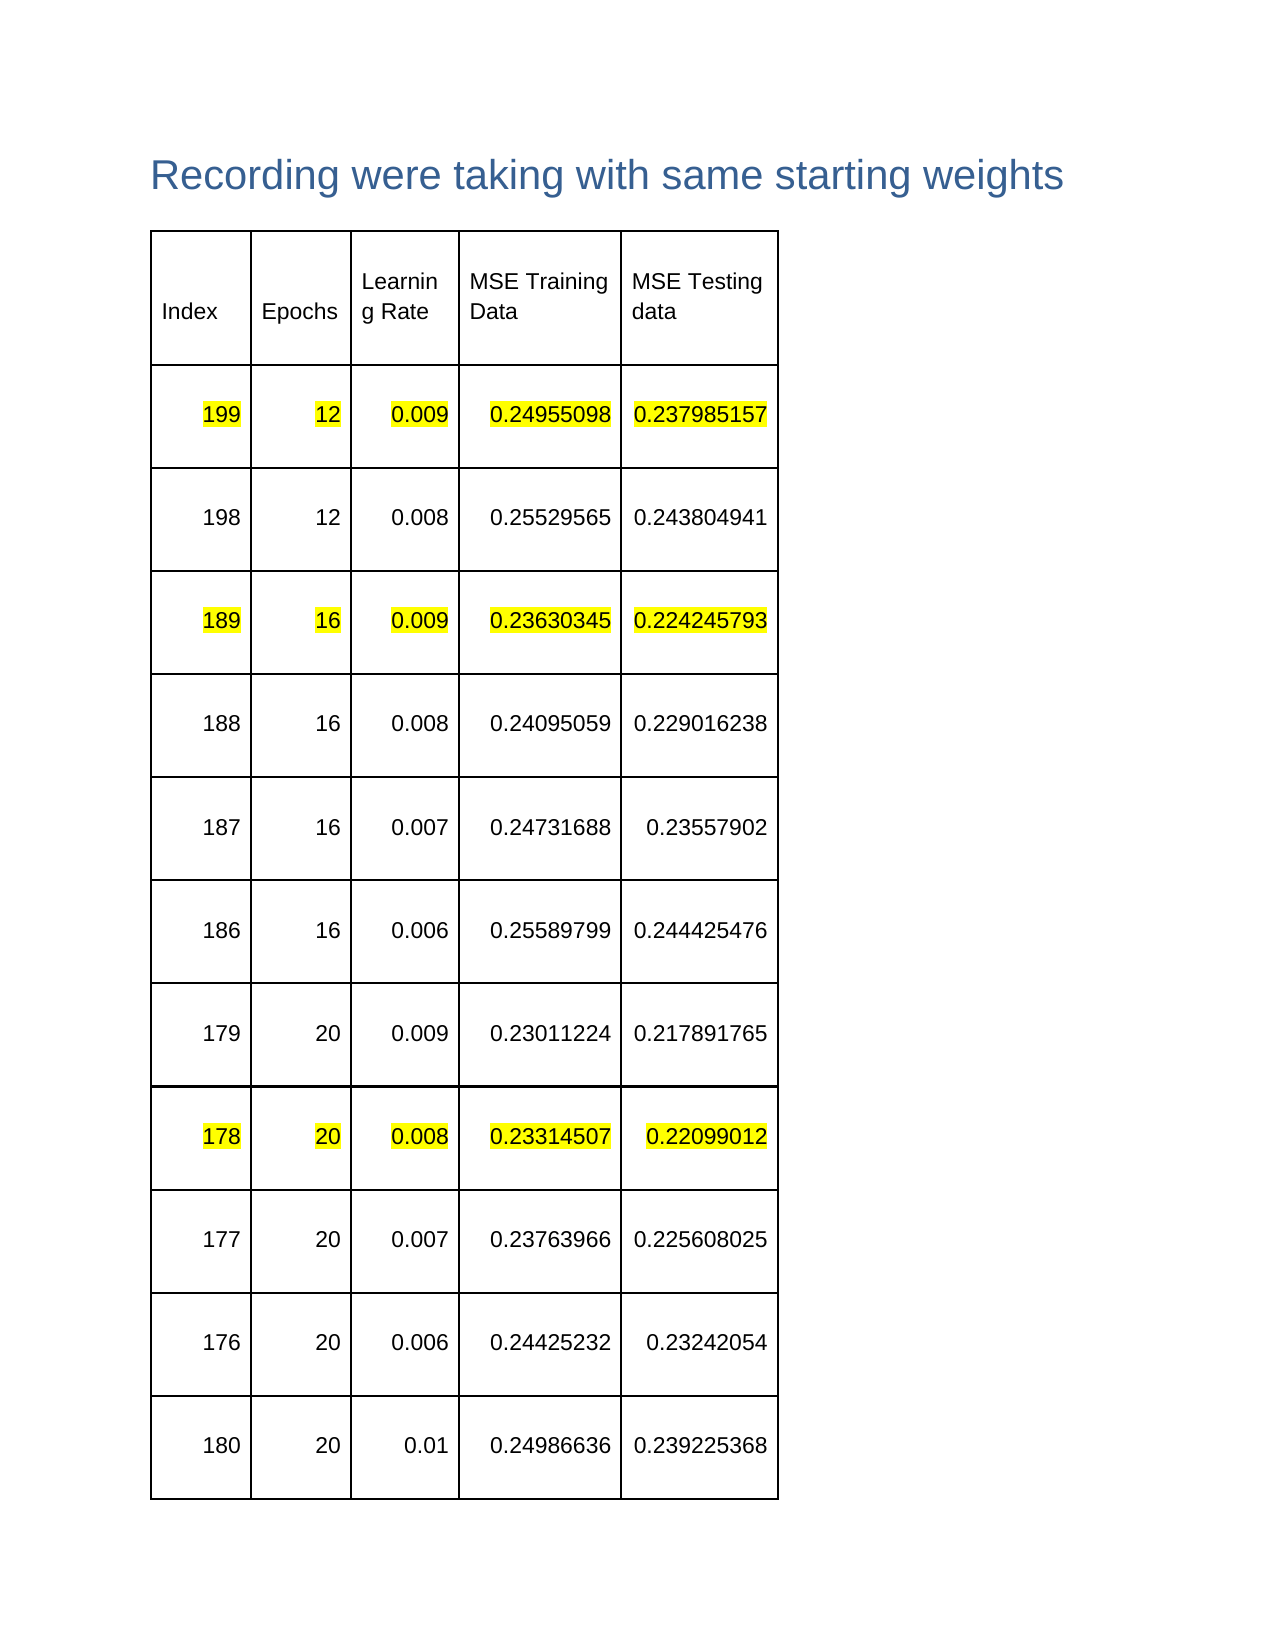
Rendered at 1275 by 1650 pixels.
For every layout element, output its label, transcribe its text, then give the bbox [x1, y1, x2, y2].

table_header Index [152, 232, 250, 363]
table_cell 0.24095059 [460, 675, 620, 776]
table_cell 16 [252, 778, 350, 879]
table_cell 0.25589799 [460, 881, 620, 982]
table_cell 0.006 [352, 1294, 458, 1395]
table_cell 0.224245793 [622, 572, 777, 673]
table_cell 0.22099012 [622, 1088, 777, 1188]
table_cell 0.244425476 [622, 881, 777, 982]
table_cell 16 [252, 572, 350, 673]
table_cell 189 [152, 572, 250, 673]
table_cell 188 [152, 675, 250, 776]
table_cell 0.23557902 [622, 778, 777, 879]
table_cell 12 [252, 366, 350, 467]
table_cell 0.243804941 [622, 469, 777, 570]
table_header Epochs [252, 232, 350, 363]
table_cell 0.239225368 [622, 1397, 777, 1498]
table_header MSE Testing data [622, 232, 777, 363]
table_cell 0.23011224 [460, 984, 620, 1085]
table_header MSE Training Data [460, 232, 620, 363]
table_cell 198 [152, 469, 250, 570]
table_cell 20 [252, 984, 350, 1085]
table_cell 187 [152, 778, 250, 879]
text Recording were taking with same starting weights [150, 150, 1125, 198]
table_cell 0.009 [352, 984, 458, 1085]
table_cell 0.23314507 [460, 1088, 620, 1188]
table_cell 0.24425232 [460, 1294, 620, 1395]
table_cell 0.237985157 [622, 366, 777, 467]
table_cell 0.007 [352, 1191, 458, 1292]
table_cell 0.008 [352, 675, 458, 776]
table_cell 20 [252, 1294, 350, 1395]
table_cell 177 [152, 1191, 250, 1292]
table_cell 0.225608025 [622, 1191, 777, 1292]
table_cell 20 [252, 1397, 350, 1498]
table_cell 16 [252, 675, 350, 776]
table_cell 16 [252, 881, 350, 982]
table_cell 0.25529565 [460, 469, 620, 570]
table_header Learning Rate [352, 232, 458, 363]
table_cell 0.23630345 [460, 572, 620, 673]
table_cell 20 [252, 1088, 350, 1188]
table_cell 0.217891765 [622, 984, 777, 1085]
table_cell 199 [152, 366, 250, 467]
table_cell 0.009 [352, 366, 458, 467]
table_cell 179 [152, 984, 250, 1085]
table_cell 0.23242054 [622, 1294, 777, 1395]
table_cell 180 [152, 1397, 250, 1498]
table_cell 0.008 [352, 469, 458, 570]
table_cell 0.01 [352, 1397, 458, 1498]
table_cell 0.24731688 [460, 778, 620, 879]
table_cell 0.009 [352, 572, 458, 673]
table_cell 0.006 [352, 881, 458, 982]
table_cell 0.24955098 [460, 366, 620, 467]
table_cell 12 [252, 469, 350, 570]
table_cell 0.007 [352, 778, 458, 879]
table_cell 0.23763966 [460, 1191, 620, 1292]
table_cell 0.24986636 [460, 1397, 620, 1498]
table_cell 20 [252, 1191, 350, 1292]
table_cell 186 [152, 881, 250, 982]
table_cell 0.008 [352, 1088, 458, 1188]
table_cell 176 [152, 1294, 250, 1395]
table_cell 178 [152, 1088, 250, 1188]
table_cell 0.229016238 [622, 675, 777, 776]
